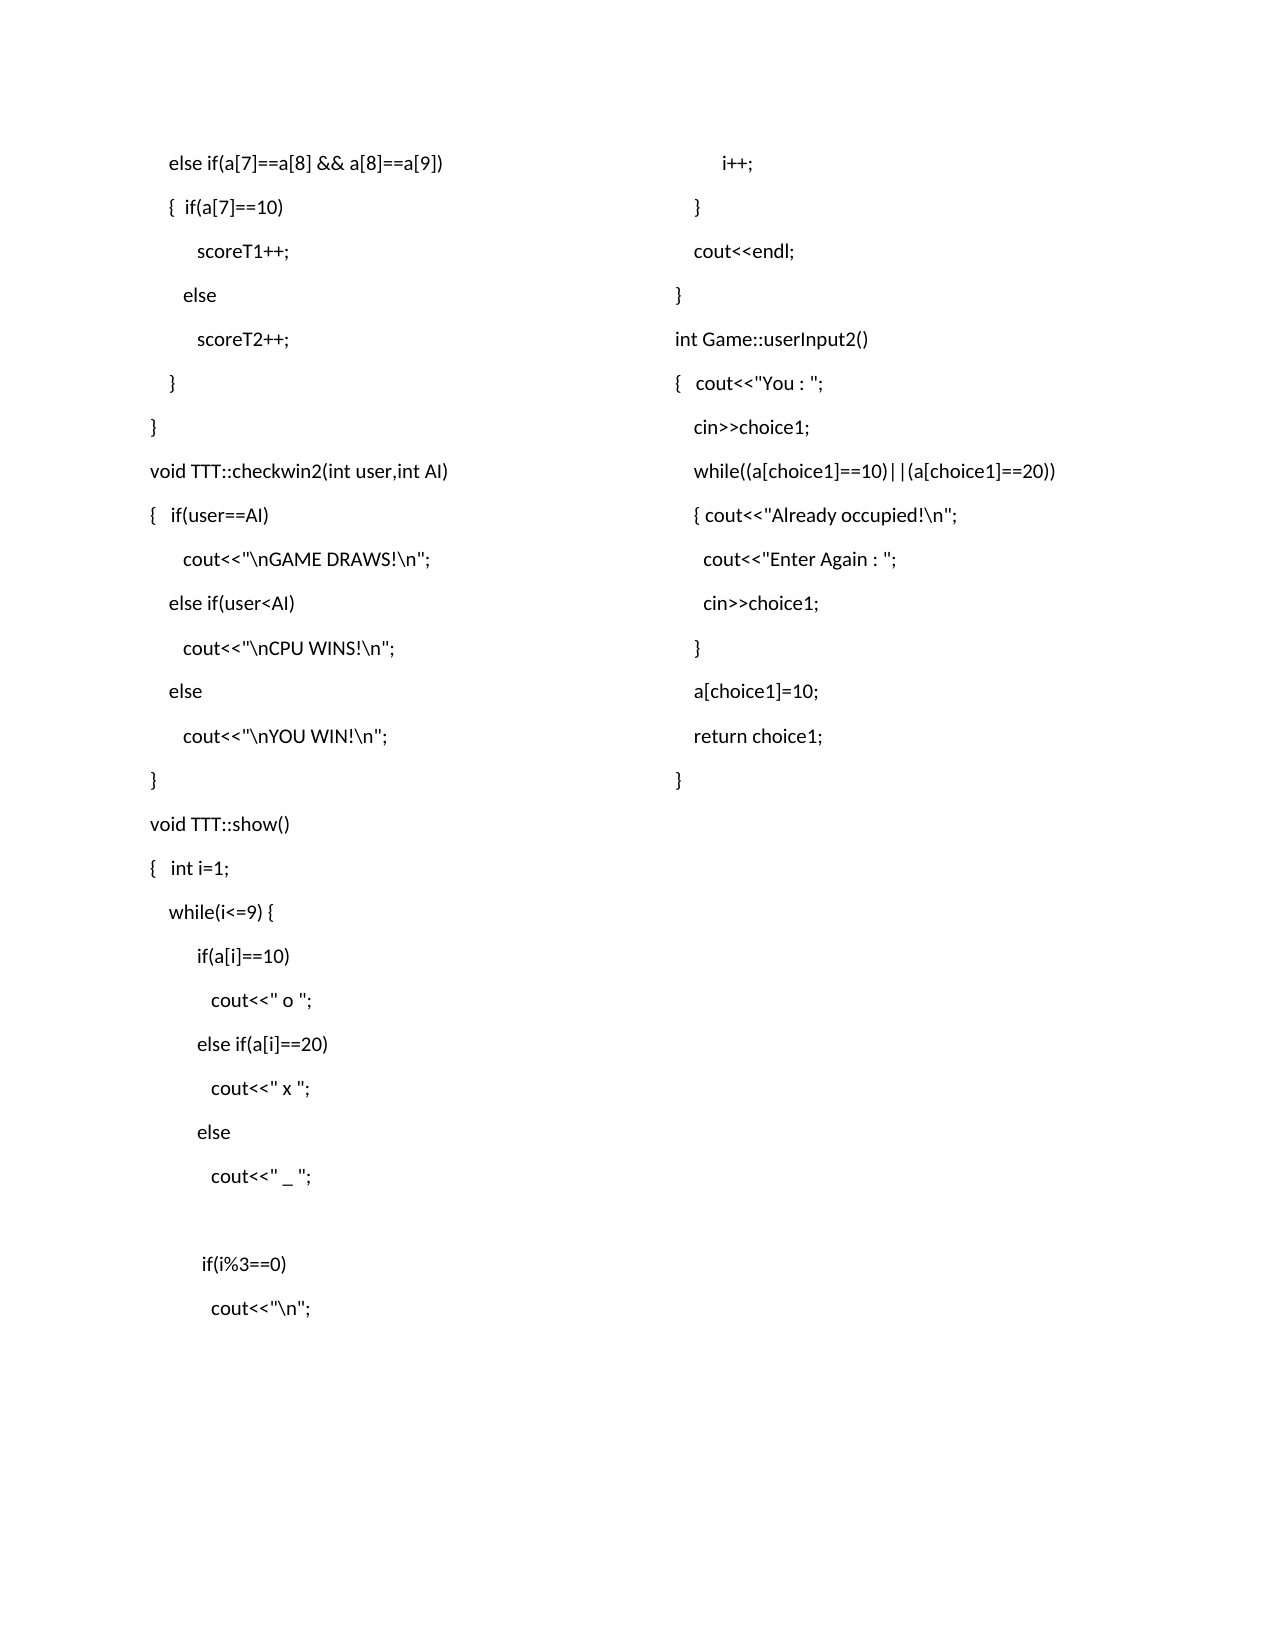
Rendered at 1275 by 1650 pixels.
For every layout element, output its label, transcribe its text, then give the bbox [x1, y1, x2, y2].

text else if(a[i]==20) [150, 1031, 600, 1057]
text return choice1; [675, 723, 1125, 748]
text } [675, 767, 1125, 792]
text cout<<"Enter Again : "; [675, 547, 1125, 572]
text cout<<"\nCPU WINS!\n"; [150, 635, 600, 660]
text int Game::userInput2() [675, 326, 1125, 352]
text } [675, 635, 1125, 660]
text void TTT::show() [150, 811, 600, 836]
text { cout<<"You : "; [675, 370, 1125, 396]
text void TTT::checkwin2(int user,int AI) [150, 458, 600, 484]
text cout<<"\nGAME DRAWS!\n"; [150, 547, 600, 572]
text } [150, 370, 600, 396]
text scoreT2++; [150, 326, 600, 352]
text cout<<" x "; [150, 1075, 600, 1101]
text cout<<endl; [675, 238, 1125, 263]
text { int i=1; [150, 855, 600, 880]
text if(a[i]==10) [150, 943, 600, 968]
text else if(user<AI) [150, 591, 600, 616]
text else [150, 282, 600, 308]
text else [150, 1119, 600, 1145]
text cin>>choice1; [675, 414, 1125, 440]
text { if(user==AI) [150, 502, 600, 528]
text while(i<=9) { [150, 899, 600, 924]
text i++; [675, 150, 1125, 175]
text } [675, 194, 1125, 219]
text cout<<" _ "; [150, 1163, 600, 1189]
text else if(a[7]==a[8] && a[8]==a[9]) [150, 150, 600, 175]
text { if(a[7]==10) [150, 194, 600, 219]
text { cout<<"Already occupied!\n"; [675, 502, 1125, 528]
text if(i%3==0) [150, 1252, 600, 1277]
text a[choice1]=10; [675, 679, 1125, 704]
text cout<<"\n"; [150, 1296, 600, 1321]
text } [675, 282, 1125, 308]
text else [150, 679, 600, 704]
text cout<<" o "; [150, 987, 600, 1013]
text } [150, 767, 600, 792]
text scoreT1++; [150, 238, 600, 263]
text while((a[choice1]==10)||(a[choice1]==20)) [675, 458, 1125, 484]
text cout<<"\nYOU WIN!\n"; [150, 723, 600, 748]
text cin>>choice1; [675, 591, 1125, 616]
text } [150, 414, 600, 440]
